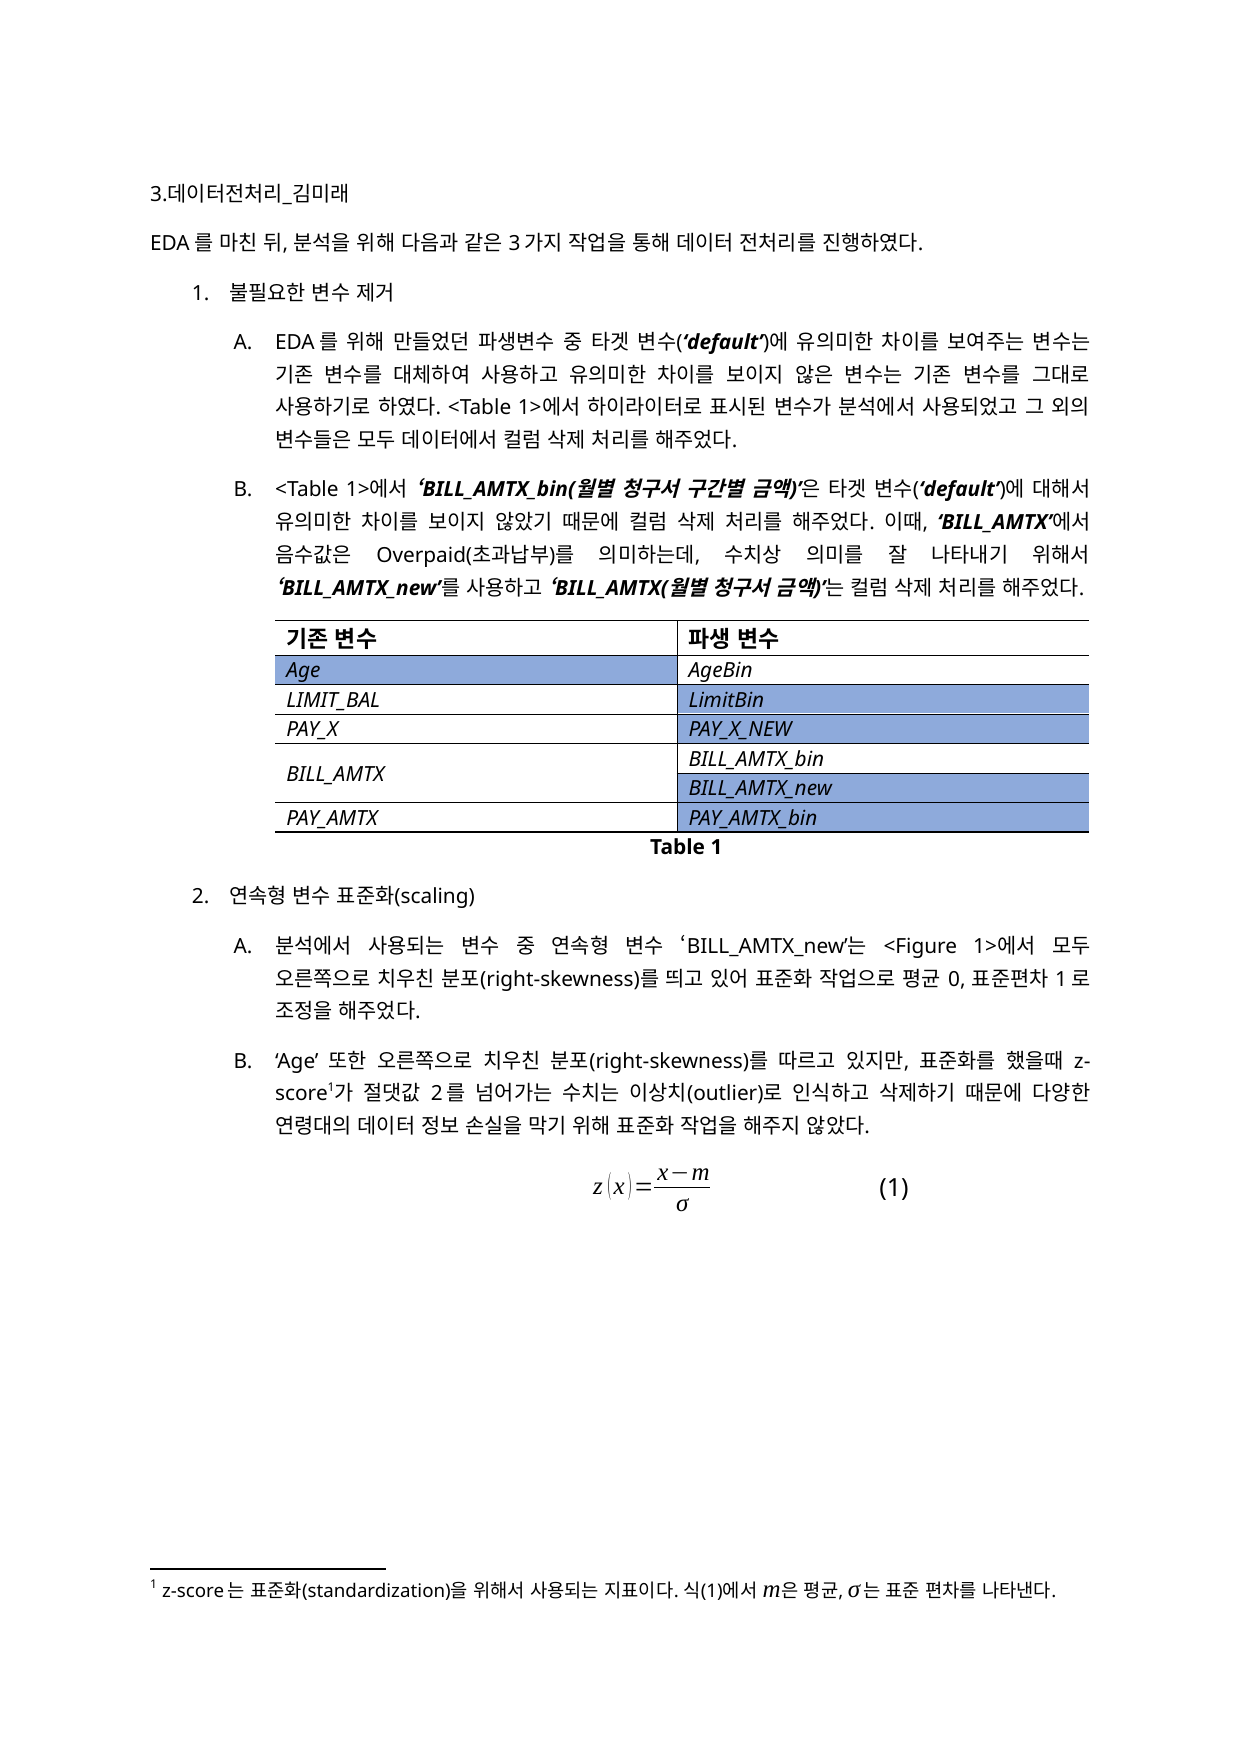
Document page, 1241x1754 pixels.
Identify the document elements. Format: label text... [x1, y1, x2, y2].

list <Table 1>에서 ‘BILL_AMTX_bin(월별 청구서 구간별 금액)’은 타겟 변수(‘default’)에 대해서 유의미한 차이를 보이지 않았기 때문에 컬럼 삭제 처리를 해주었다. 이때, ‘BILL_AMTX’에서 음수값은 Overpaid(초과납부)를 의미하는데, 수치상 의미를 잘 나타내기 위해서 ‘BILL_AMTX_new’를 사용하고 ‘BILL_AMTX(월별 청구서 금액)’는 컬럼 삭제 처리를 해주었다. [233, 473, 1090, 601]
list 연속형 변수 표준화(scaling) [192, 880, 1090, 910]
table_cell PAY_X [275, 715, 677, 743]
table_header 기존 변수 [275, 621, 677, 654]
list EDA를 위해 만들었던 파생변수 중 타겟 변수(‘default’)에 유의미한 차이를 보여주는 변수는 기존 변수를 대체하여 사용하고 유의미한 차이를 보이지 않은 변수는 기존 변수를 그대로 사용하기로 하였다. <Table 1>에서 하이라이터로 표시된 변수가 분석에서 사용되었고 그 외의 변수들은 모두 데이터에서 컬럼 삭제 처리를 해주었다. [233, 325, 1090, 454]
list ‘Age’ 또한 오른쪽으로 치우친 분포(right-skewness)를 따르고 있지만, 표준화를 했을때 z-score가 절댓값 2를 넘어가는 수치는 이상치(outlier)로 인식하고 삭제하기 때문에 다양한 연령대의 데이터 정보 손실을 막기 위해 표준화 작업을 해주지 않았다. [233, 1044, 1090, 1139]
table_cell AgeBin [678, 656, 1089, 684]
table_cell BILL_AMTX_new [678, 774, 1089, 802]
table_cell BILL_AMTX_bin [678, 744, 1089, 772]
text Table 1 [567, 832, 1090, 861]
table_cell Age [275, 656, 677, 684]
table_cell LimitBin [678, 685, 1089, 713]
text (1) [229, 1159, 1090, 1218]
list 불필요한 변수 제거 [192, 276, 1090, 306]
table_cell PAY_AMTX_bin [678, 803, 1089, 831]
table_cell PAY_AMTX [275, 803, 677, 831]
table_cell PAY_X_NEW [678, 715, 1089, 743]
text 3.데이터전처리_김미래 [150, 177, 1090, 207]
list 분석에서 사용되는 변수 중 연속형 변수 ‘BILL_AMTX_new’는 <Figure 1>에서 모두 오른쪽으로 치우친 분포(right-skewness)를 띄고 있어 표준화 작업으로 평균 0, 표준편차 1로 조정을 해주었다. [233, 929, 1090, 1025]
table_cell BILL_AMTX [275, 744, 677, 802]
table_header 파생 변수 [678, 621, 1089, 654]
table_cell LIMIT_BAL [275, 685, 677, 713]
text EDA를 마친 뒤, 분석을 위해 다음과 같은 3가지 작업을 통해 데이터 전처리를 진행하였다. [150, 227, 1090, 257]
